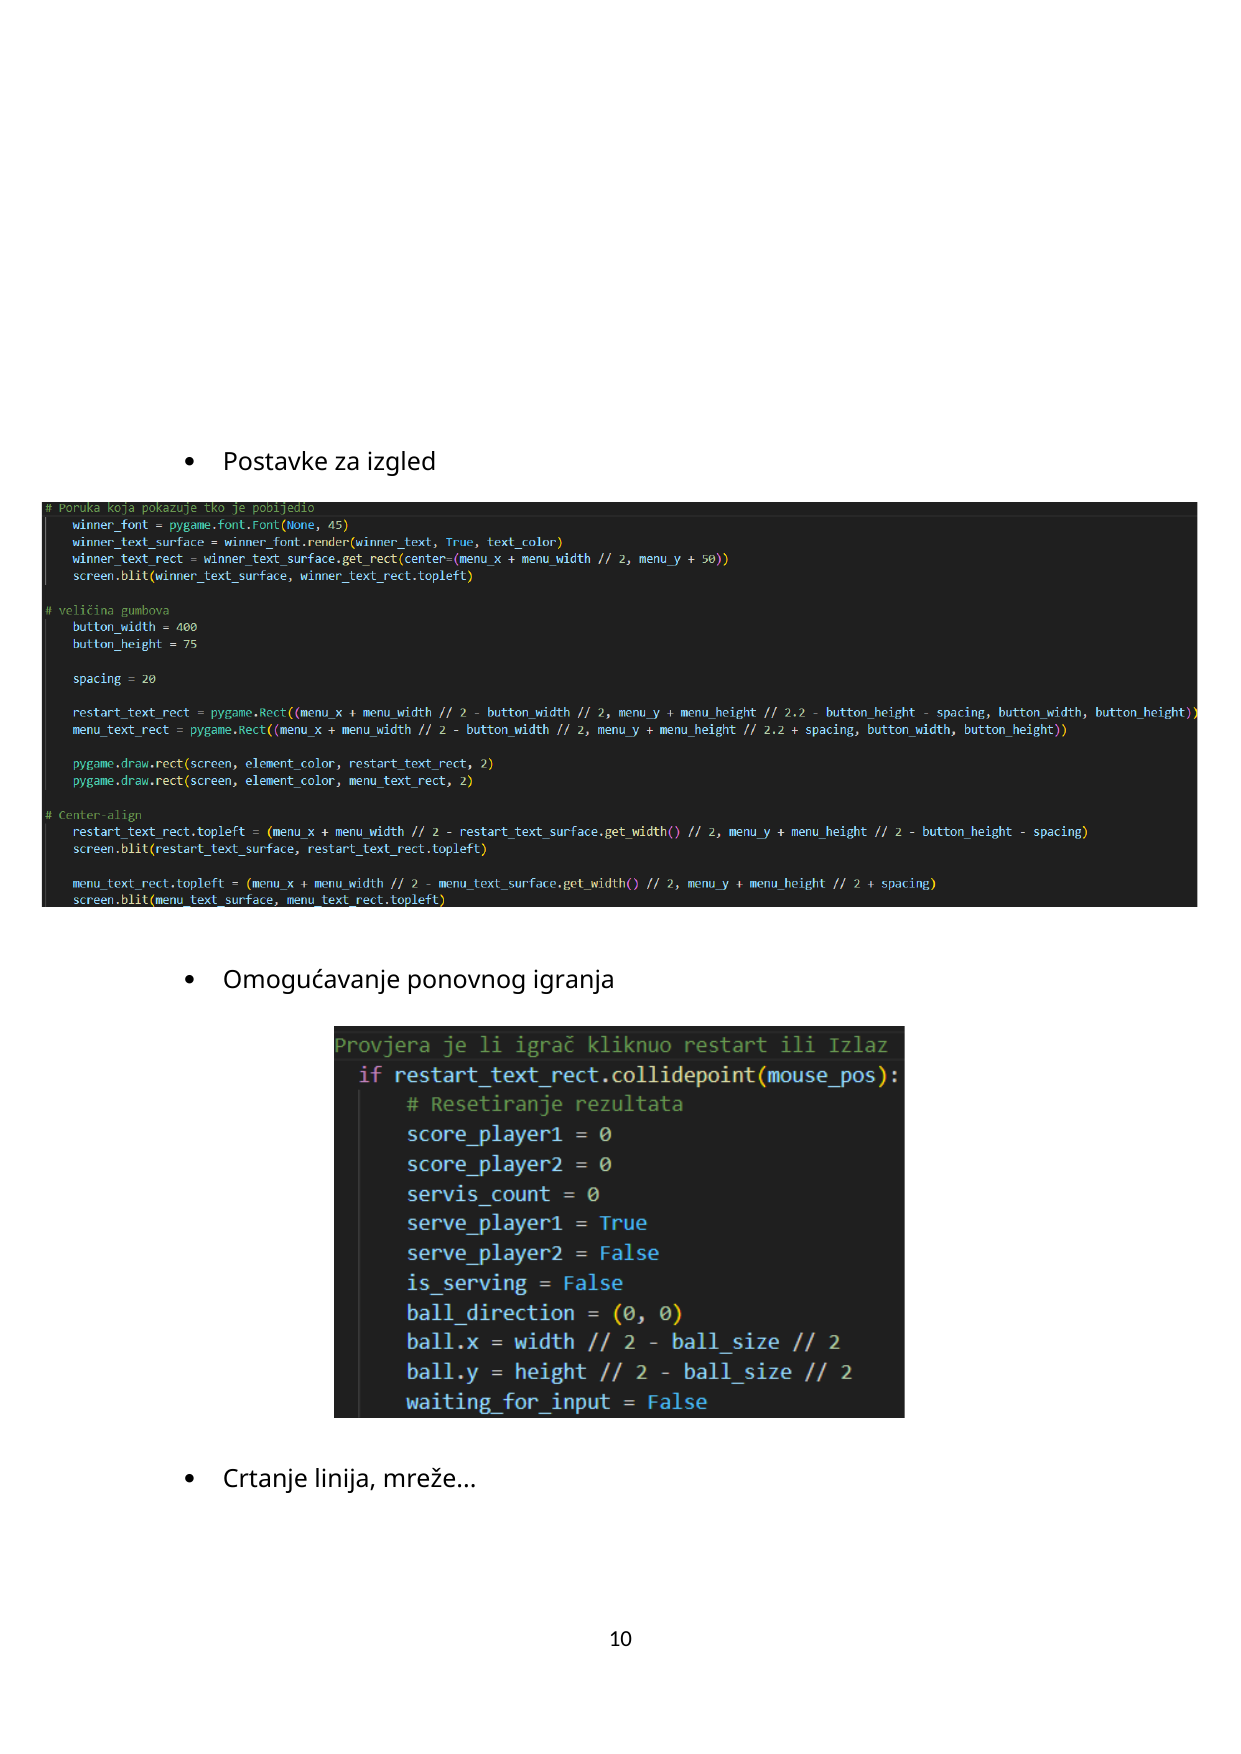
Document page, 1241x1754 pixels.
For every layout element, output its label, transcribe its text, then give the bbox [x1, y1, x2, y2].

list Crtanje linija, mreže... [185, 1461, 1093, 1495]
list Omogućavanje ponovnog igranja [185, 961, 1093, 995]
picture [41, 502, 1197, 906]
list Postavke za izgled [185, 444, 1093, 478]
